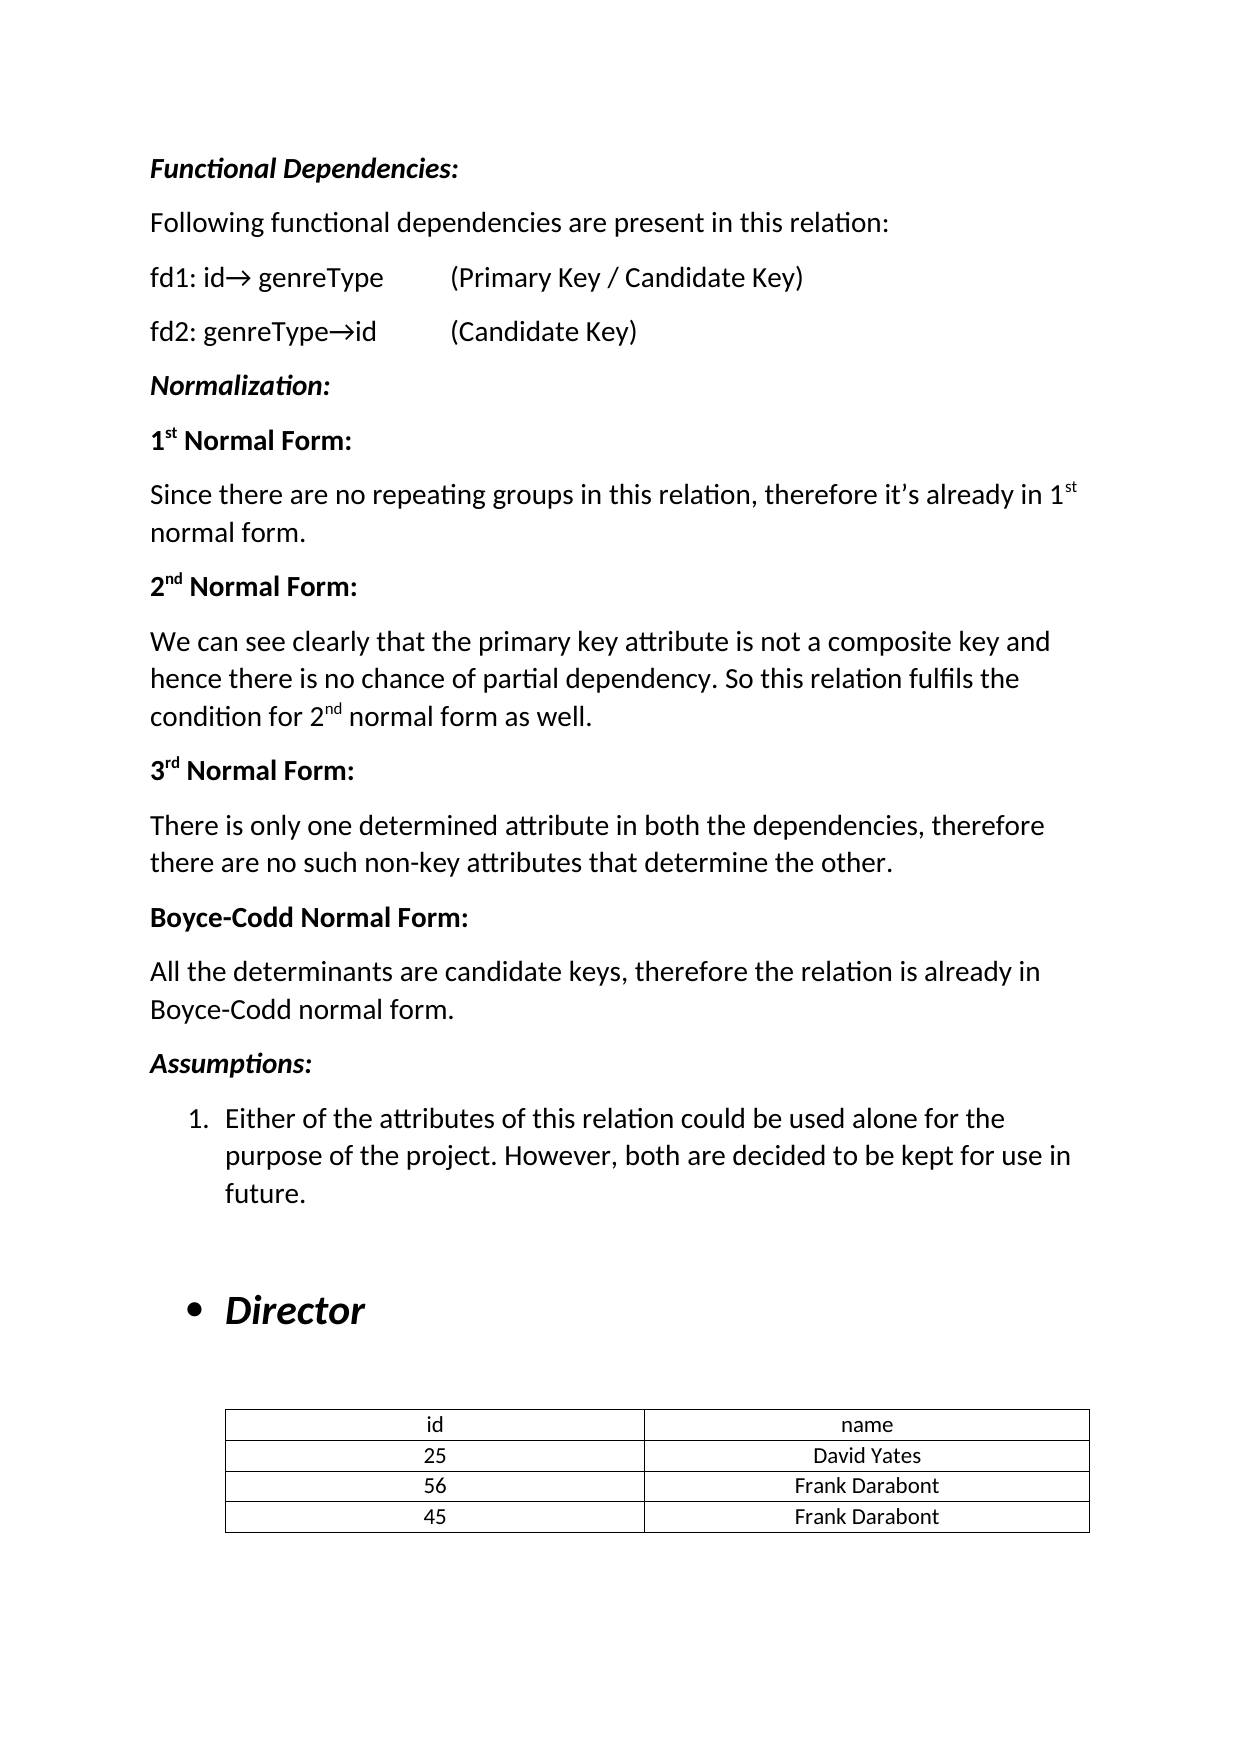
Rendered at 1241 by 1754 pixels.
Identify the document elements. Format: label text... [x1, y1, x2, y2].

text Normalization: [150, 367, 1090, 403]
table_cell David Yates [645, 1441, 1089, 1471]
table_header name [645, 1410, 1089, 1440]
text 2nd Normal Form: [150, 568, 1090, 604]
text 1st Normal Form: [150, 422, 1090, 457]
text fd2: genreType→id (Candidate Key) [150, 313, 1090, 349]
table_cell 56 [226, 1472, 644, 1501]
text We can see clearly that the primary key attribute is not a composite key and hence there is no chance of partial dependency. So this relation fulfils the condition for 2nd normal form as well. [150, 623, 1090, 734]
text fd1: id→ genreType (Primary Key / Candidate Key) [150, 259, 1090, 294]
text 3rd Normal Form: [150, 752, 1090, 788]
table_cell 45 [226, 1502, 644, 1532]
text There is only one determined attribute in both the dependencies, therefore there are no such non-key attributes that determine the other. [150, 807, 1090, 880]
table_cell 25 [226, 1441, 644, 1471]
table_cell Frank Darabont [645, 1472, 1089, 1501]
text All the determinants are candidate keys, therefore the relation is already in Boyce-Codd normal form. [150, 953, 1090, 1027]
text Assumptions: [150, 1045, 1090, 1081]
text Boyce-Codd Normal Form: [150, 899, 1090, 934]
list Director [187, 1284, 1090, 1335]
table_header id [226, 1410, 644, 1440]
table_cell Frank Darabont [645, 1502, 1089, 1532]
text Since there are no repeating groups in this relation, therefore it’s already in 1st normal form. [150, 476, 1090, 549]
text Following functional dependencies are present in this relation: [150, 204, 1090, 240]
list Either of the attributes of this relation could be used alone for the purpose of the project. However, both are decided to be kept for use in future. [187, 1100, 1090, 1211]
text Functional Dependencies: [150, 150, 1090, 186]
